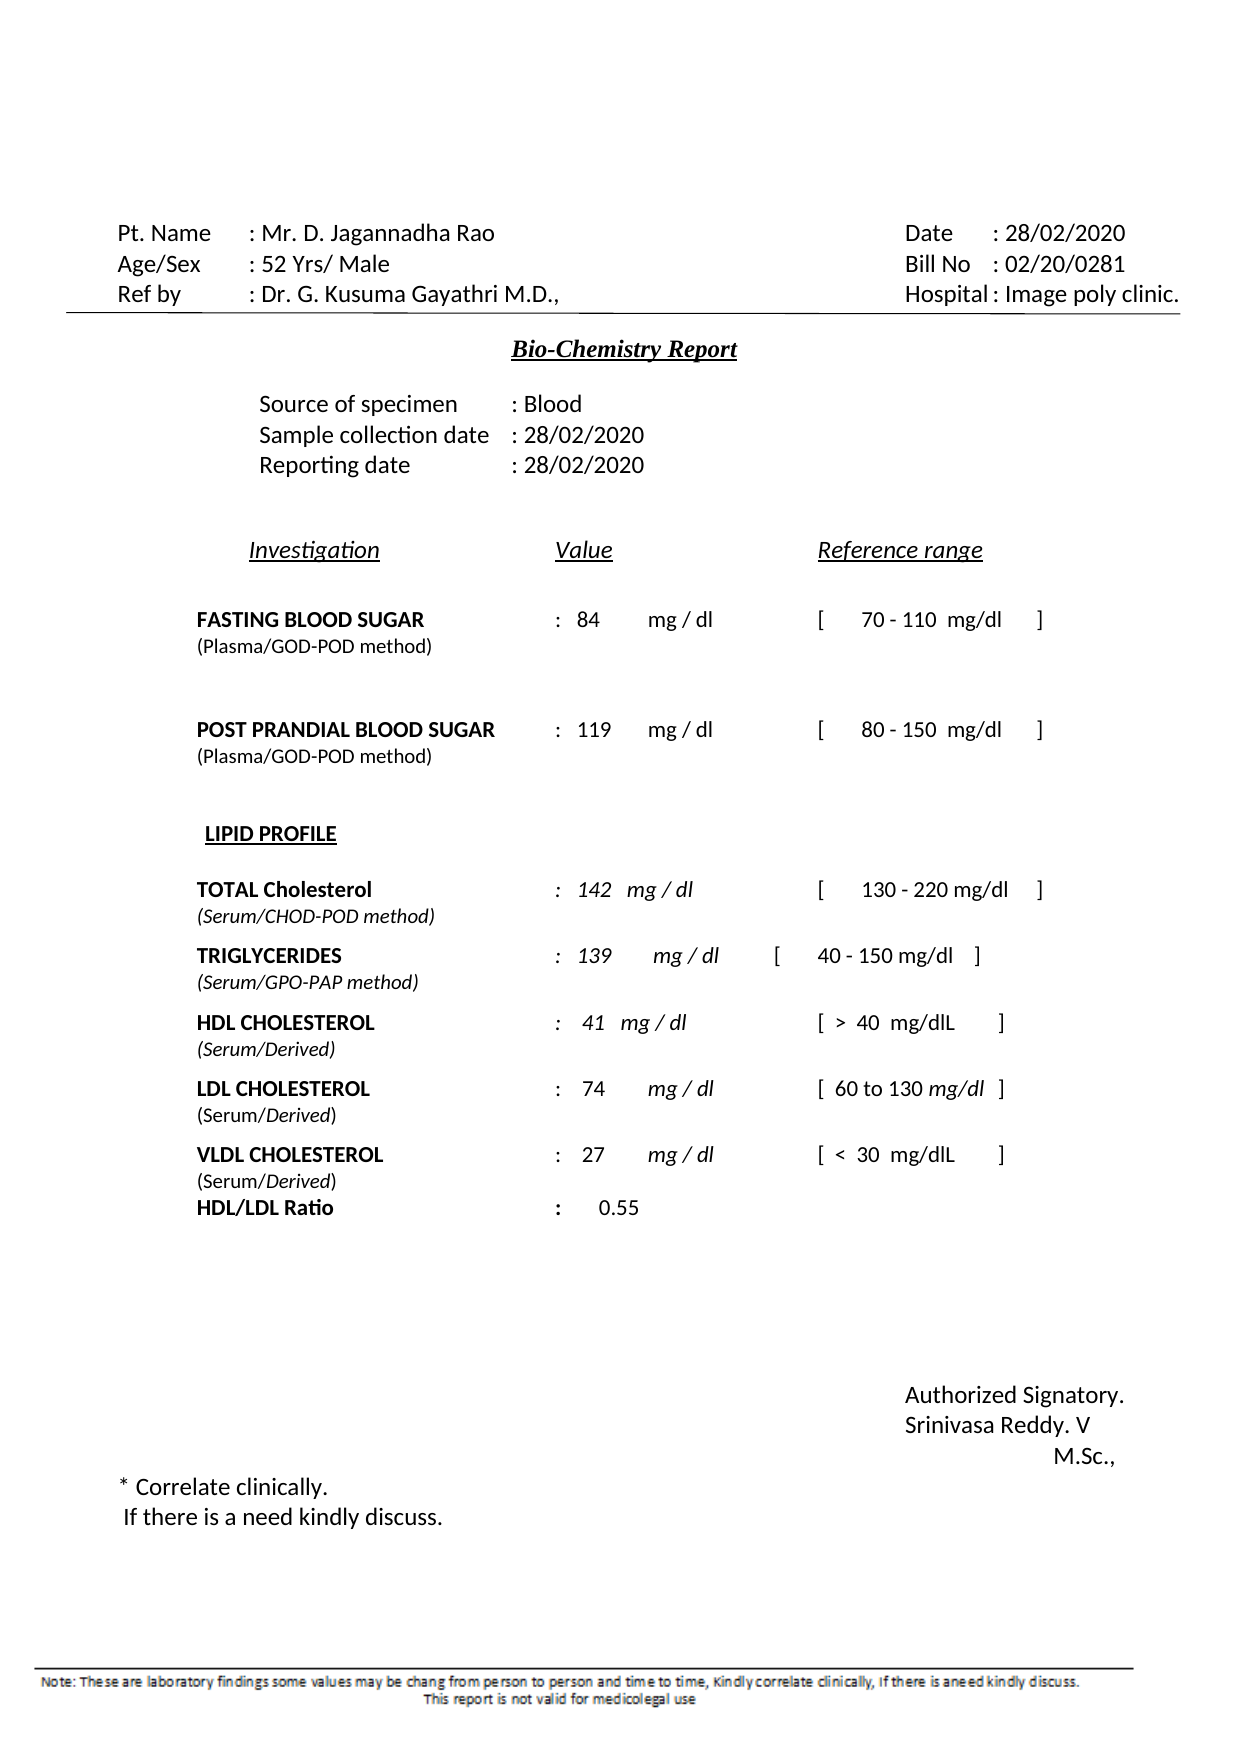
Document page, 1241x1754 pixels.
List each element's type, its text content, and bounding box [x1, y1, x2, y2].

text If there is a need kindly discuss. [74, 1501, 1210, 1532]
text LIPID PROFILE [105, 819, 1210, 847]
picture [30, 1665, 1137, 1709]
text (Plasma/GOD-POD method) [161, 634, 1210, 659]
text (Serum/GPO-PAP method) [161, 969, 1210, 995]
text HDL/LDL Ratio : 0.55 [161, 1193, 1210, 1221]
text TRIGLYCERIDES : 139 mg / dl [ 40 - 150 mg/dl ] [161, 942, 1210, 969]
text Sample collection date : 28/02/2020 [259, 419, 1210, 450]
text (Serum/Derived) [161, 1168, 1210, 1193]
text FASTING BLOOD SUGAR : 84 mg / dl [ 70 - 110 mg/dl ] [161, 606, 1210, 634]
text LDL CHOLESTEROL : 74 mg / dl [ 60 to 130 mg/dl ] [161, 1074, 1210, 1102]
text (Serum/Derived) [161, 1036, 1210, 1061]
text Reporting date : 28/02/2020 [259, 450, 1210, 480]
text Pt. Name : Mr. D. Jagannadha Rao Date : 28/02/2020 [74, 217, 1210, 248]
text Authorized Signatory. [905, 1379, 1210, 1409]
text (Serum/CHOD-POD method) [161, 903, 1210, 929]
text (Plasma/GOD-POD method) [161, 743, 1210, 768]
text * Correlate clinically. [74, 1471, 1210, 1501]
text TOTAL Cholesterol : 142 mg / dl [ 130 - 220 mg/dl ] [161, 875, 1210, 903]
text (Serum/Derived) [161, 1102, 1210, 1127]
text HDL CHOLESTEROL : 41 mg / dl [ > 40 mg/dlL ] [161, 1008, 1210, 1036]
text Age/Sex : 52 Yrs/ Male Bill No : 02/20/0281 [74, 248, 1210, 278]
text POST PRANDIAL BLOOD SUGAR : 119 mg / dl [ 80 - 150 mg/dl ] [161, 715, 1210, 743]
text M.Sc., [992, 1440, 1210, 1471]
text Bio-Chemistry Report [467, 334, 1210, 363]
text Ref by : Dr. G. Kusuma Gayathri M.D., Hospital : Image poly clinic. [74, 278, 1210, 309]
text Investigation Value Reference range [205, 534, 1210, 565]
text VLDL CHOLESTEROL : 27 mg / dl [ < 30 mg/dlL ] [161, 1140, 1210, 1168]
text Srinivasa Reddy. V [861, 1409, 1210, 1440]
text Source of specimen : Blood [259, 389, 1210, 419]
